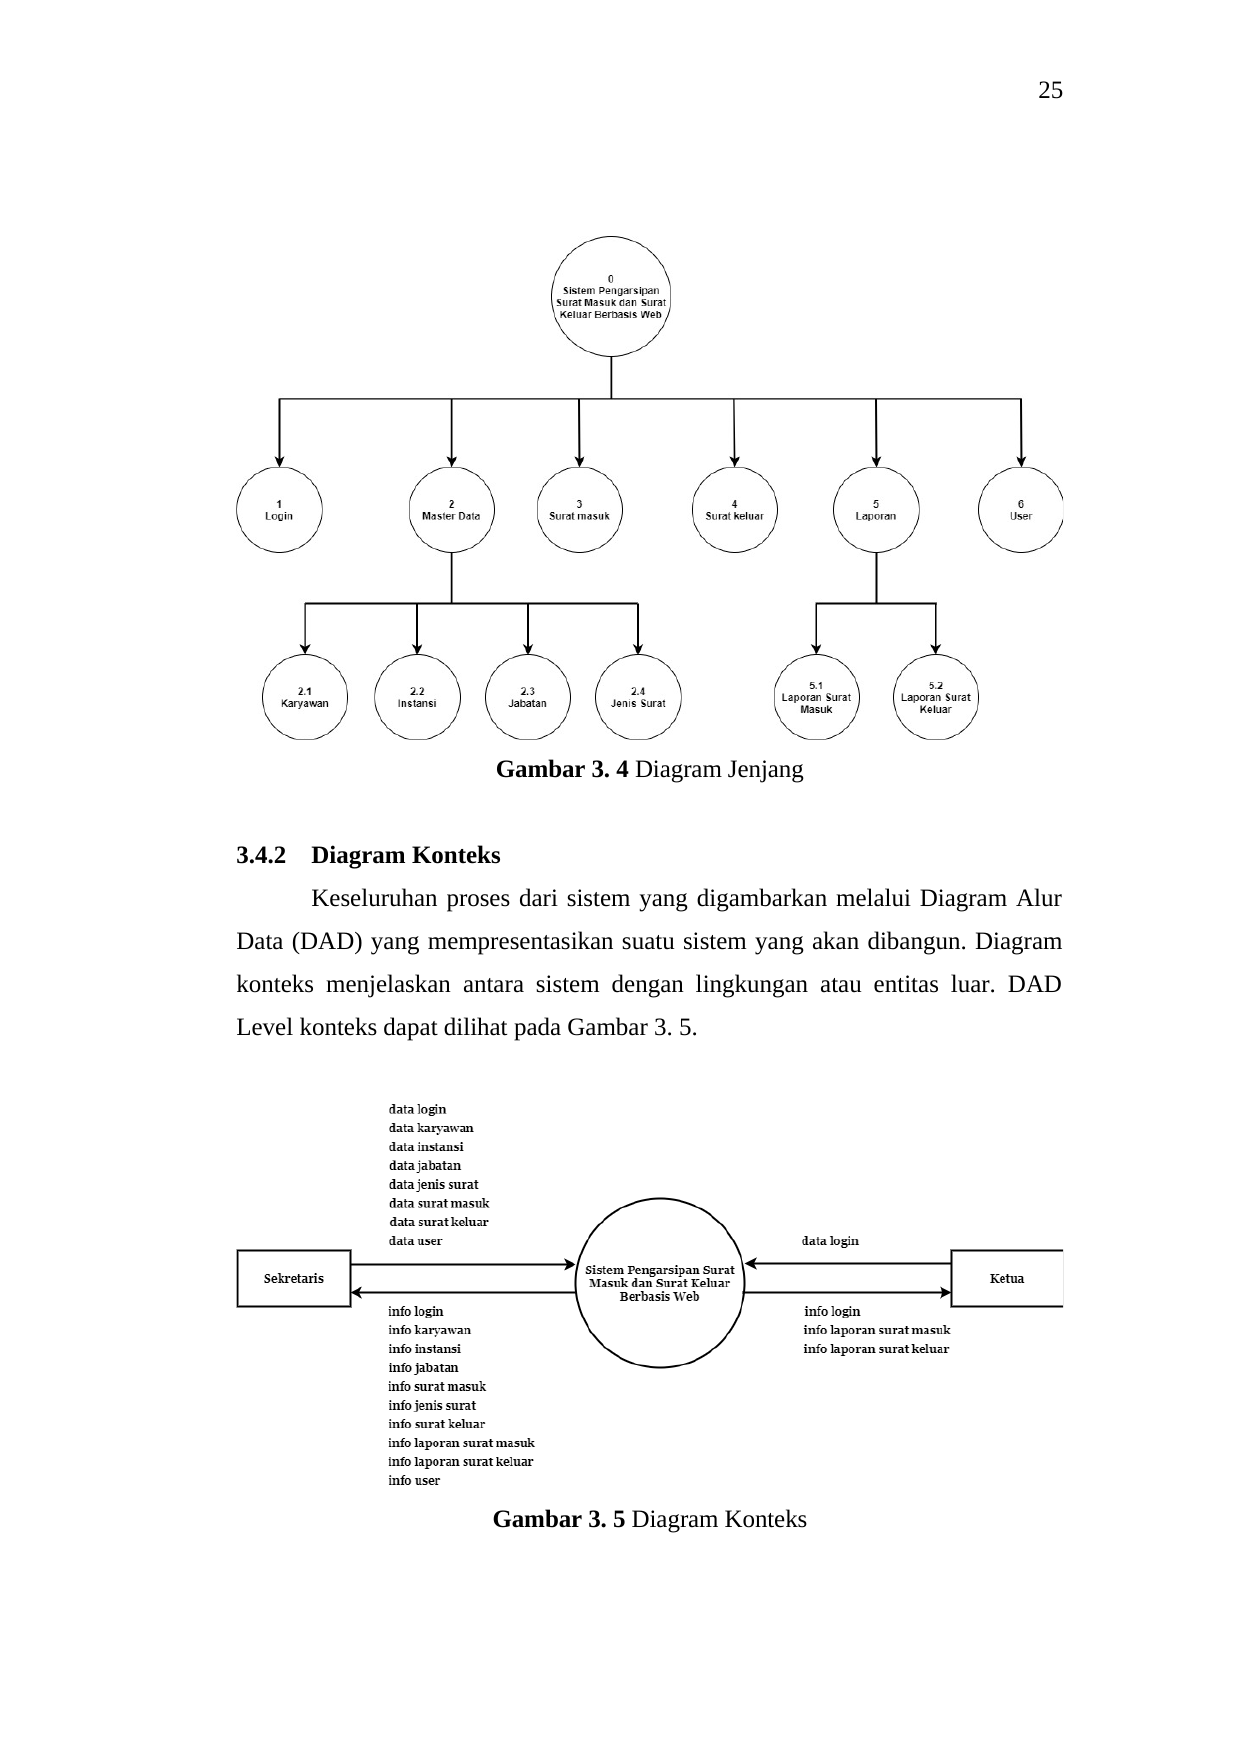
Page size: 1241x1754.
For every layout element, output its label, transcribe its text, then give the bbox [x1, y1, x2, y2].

text Keseluruhan proses dari sistem yang digambarkan melalui Diagram Alur Data (DAD) yang mempresentasikan suatu sistem yang akan dibangun. Diagram konteks menjelaskan antara sistem dengan lingkungan atau entitas luar. DAD Level konteks dapat dilihat pada Gambar 3. 5. [236, 883, 1063, 1041]
list Diagram Konteks [236, 840, 1060, 869]
picture [236, 236, 1064, 740]
picture [236, 1098, 1064, 1490]
text Gambar 3. 4 Diagram Jenjang [236, 754, 1063, 782]
text Gambar 3. 5 Diagram Konteks [236, 1504, 1063, 1533]
